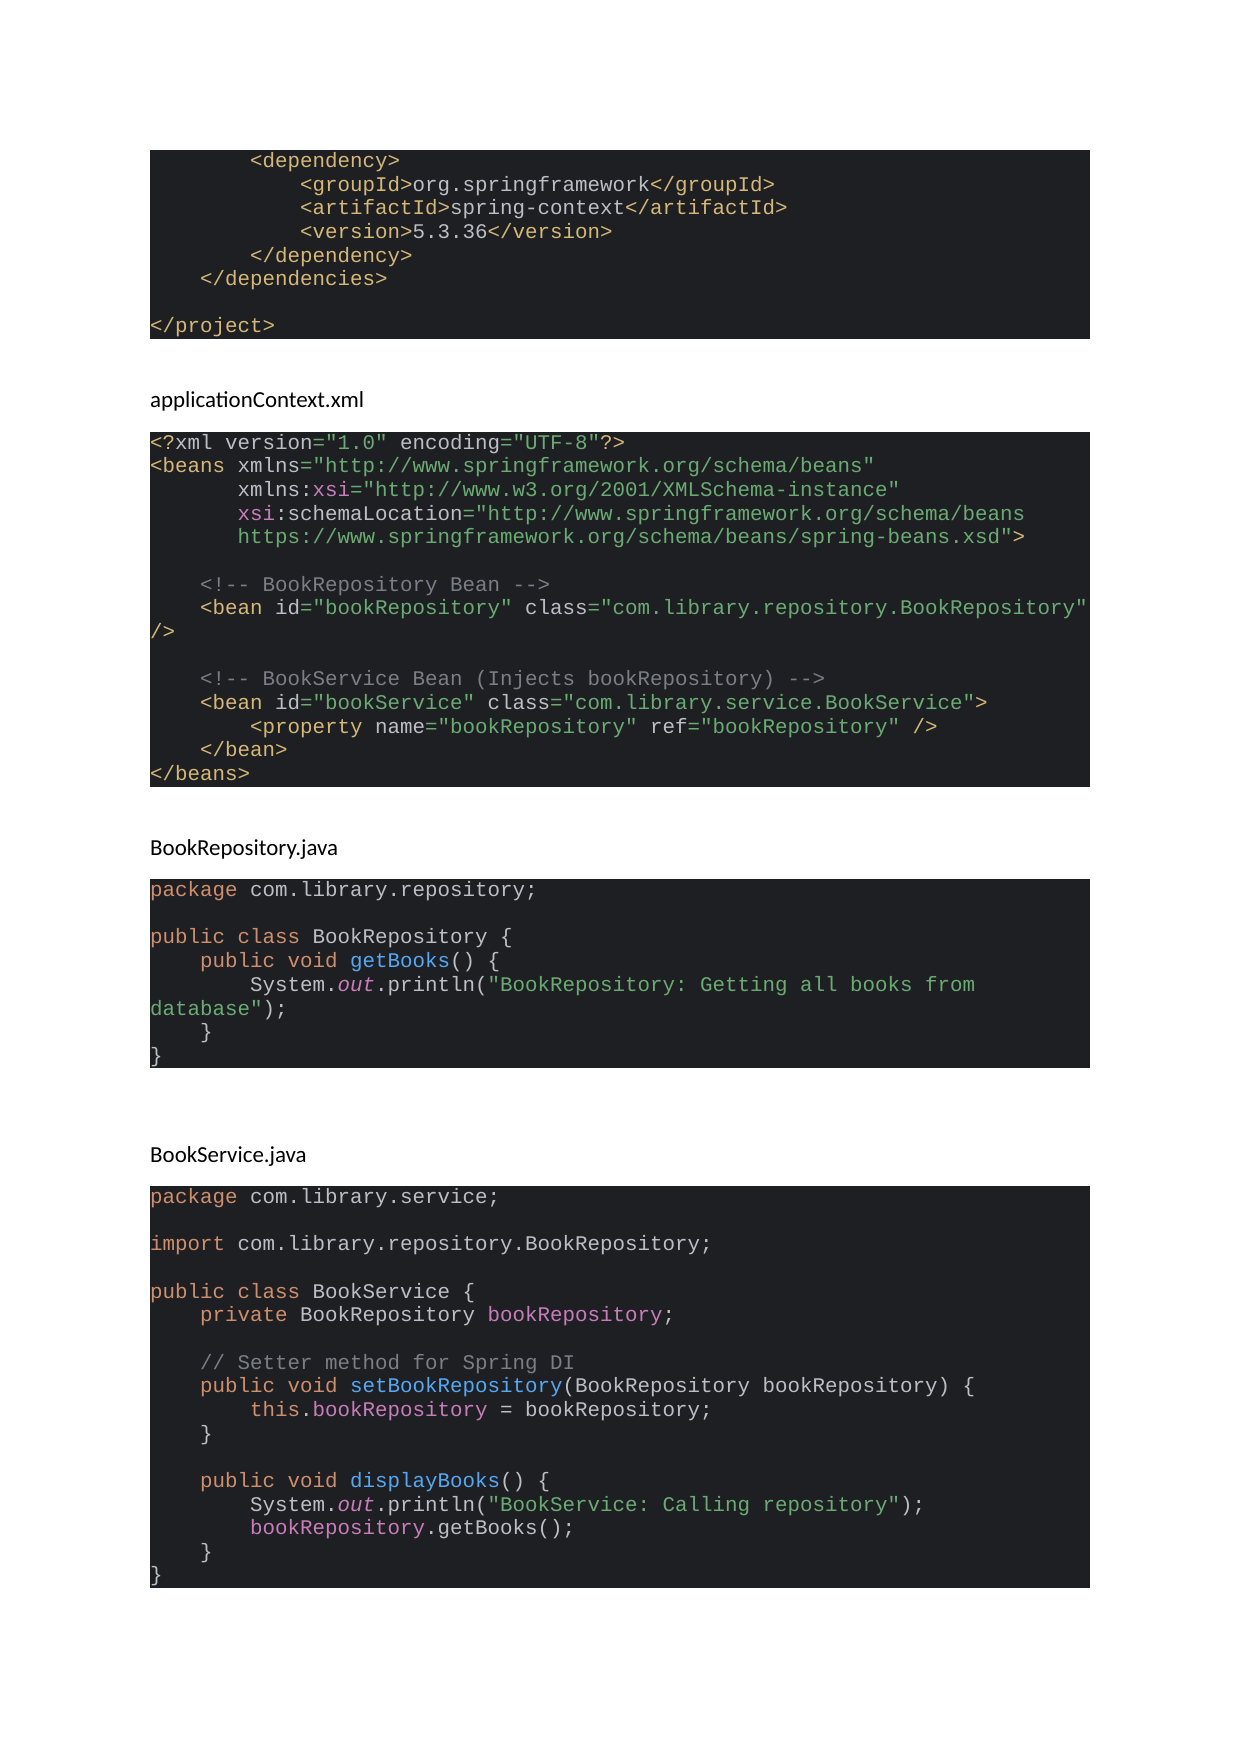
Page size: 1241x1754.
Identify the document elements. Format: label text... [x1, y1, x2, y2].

text package com.library.repository; public class BookRepository { public void getBooks() { System.out.println("BookRepository: Getting all books from database"); } } [150, 879, 1090, 1068]
text applicationContext.xml [150, 386, 1090, 413]
text <?xml version="1.0" encoding="UTF-8"?> <beans xmlns="http://www.springframework.org/schema/beans" xmlns:xsi="http://www.w3.org/2001/XMLSchema-instance" xsi:schemaLocation="http://www.springframework.org/schema/beans https://www.springframework.org/schema/beans/spring-beans.xsd"> <!-- BookRepository Bean --> <bean id="bookRepository" class="com.library.repository.BookRepository" /> <!-- BookService Bean (Injects bookRepository) --> <bean id="bookService" class="com.library.service.BookService"> <property name="bookRepository" ref="bookRepository" /> </bean> </beans> [150, 432, 1090, 787]
text BookRepository.java [150, 833, 1090, 861]
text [150, 150, 1090, 339]
text BookService.java [150, 1140, 1090, 1168]
text package com.library.service; import com.library.repository.BookRepository; public class BookService { private BookRepository bookRepository; // Setter method for Spring DI public void setBookRepository(BookRepository bookRepository) { this.bookRepository = bookRepository; } public void displayBooks() { System.out.println("BookService: Calling repository"); bookRepository.getBooks(); } } [150, 1186, 1090, 1588]
